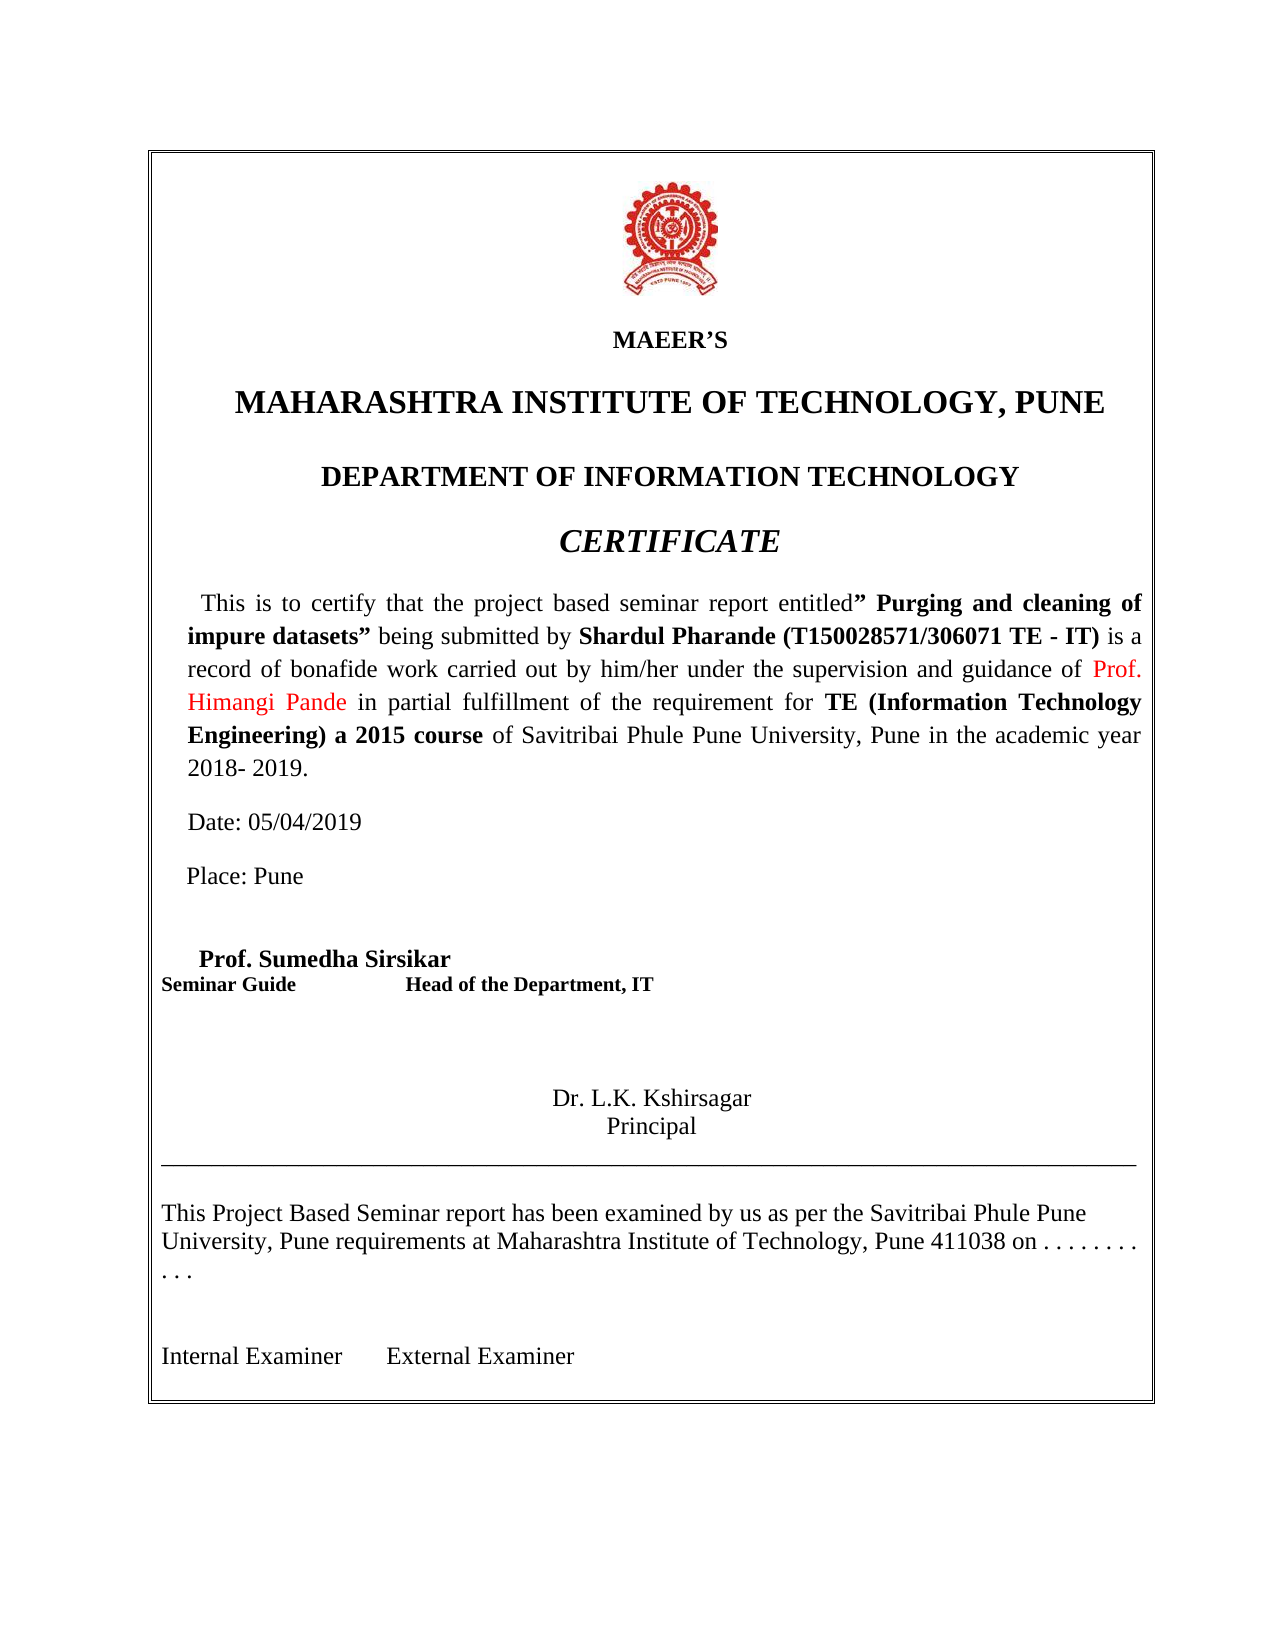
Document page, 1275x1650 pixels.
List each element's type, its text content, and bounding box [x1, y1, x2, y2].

picture [622, 181, 718, 296]
table_cell MAEER’S MAHARASHTRA INSTITUTE OF TECHNOLOGY, PUNE DEPARTMENT OF INFORMATION TECHNOLOGY CERTIFICATE This is to certify that the project based seminar report entitled” Purging and cleaning of impure datasets” being submitted by Shardul Pharande (T150028571/306071 TE - IT) is a record of bonafide work carried out by him/her under the supervision and guidance of Prof. Himangi Pande in partial fulfillment of the requirement for TE (Information Technology Engineering) a 2015 course of Savitribai Phule Pune University, Pune in the academic year 2018- 2019. Date: 05/04/2019 Place: Pune Prof. Sumedha Sirsikar Seminar Guide Head of the Department, IT Dr. L.K. Kshirsagar Principal ______________________________________________________________________________ This Project Based Seminar report has been examined by us as per the Savitribai Phule Pune University, Pune requirements at Maharashtra Institute of Technology, Pune 411038 on . . . . . . . . . . . Internal Examiner External Examiner [152, 153, 1152, 1400]
